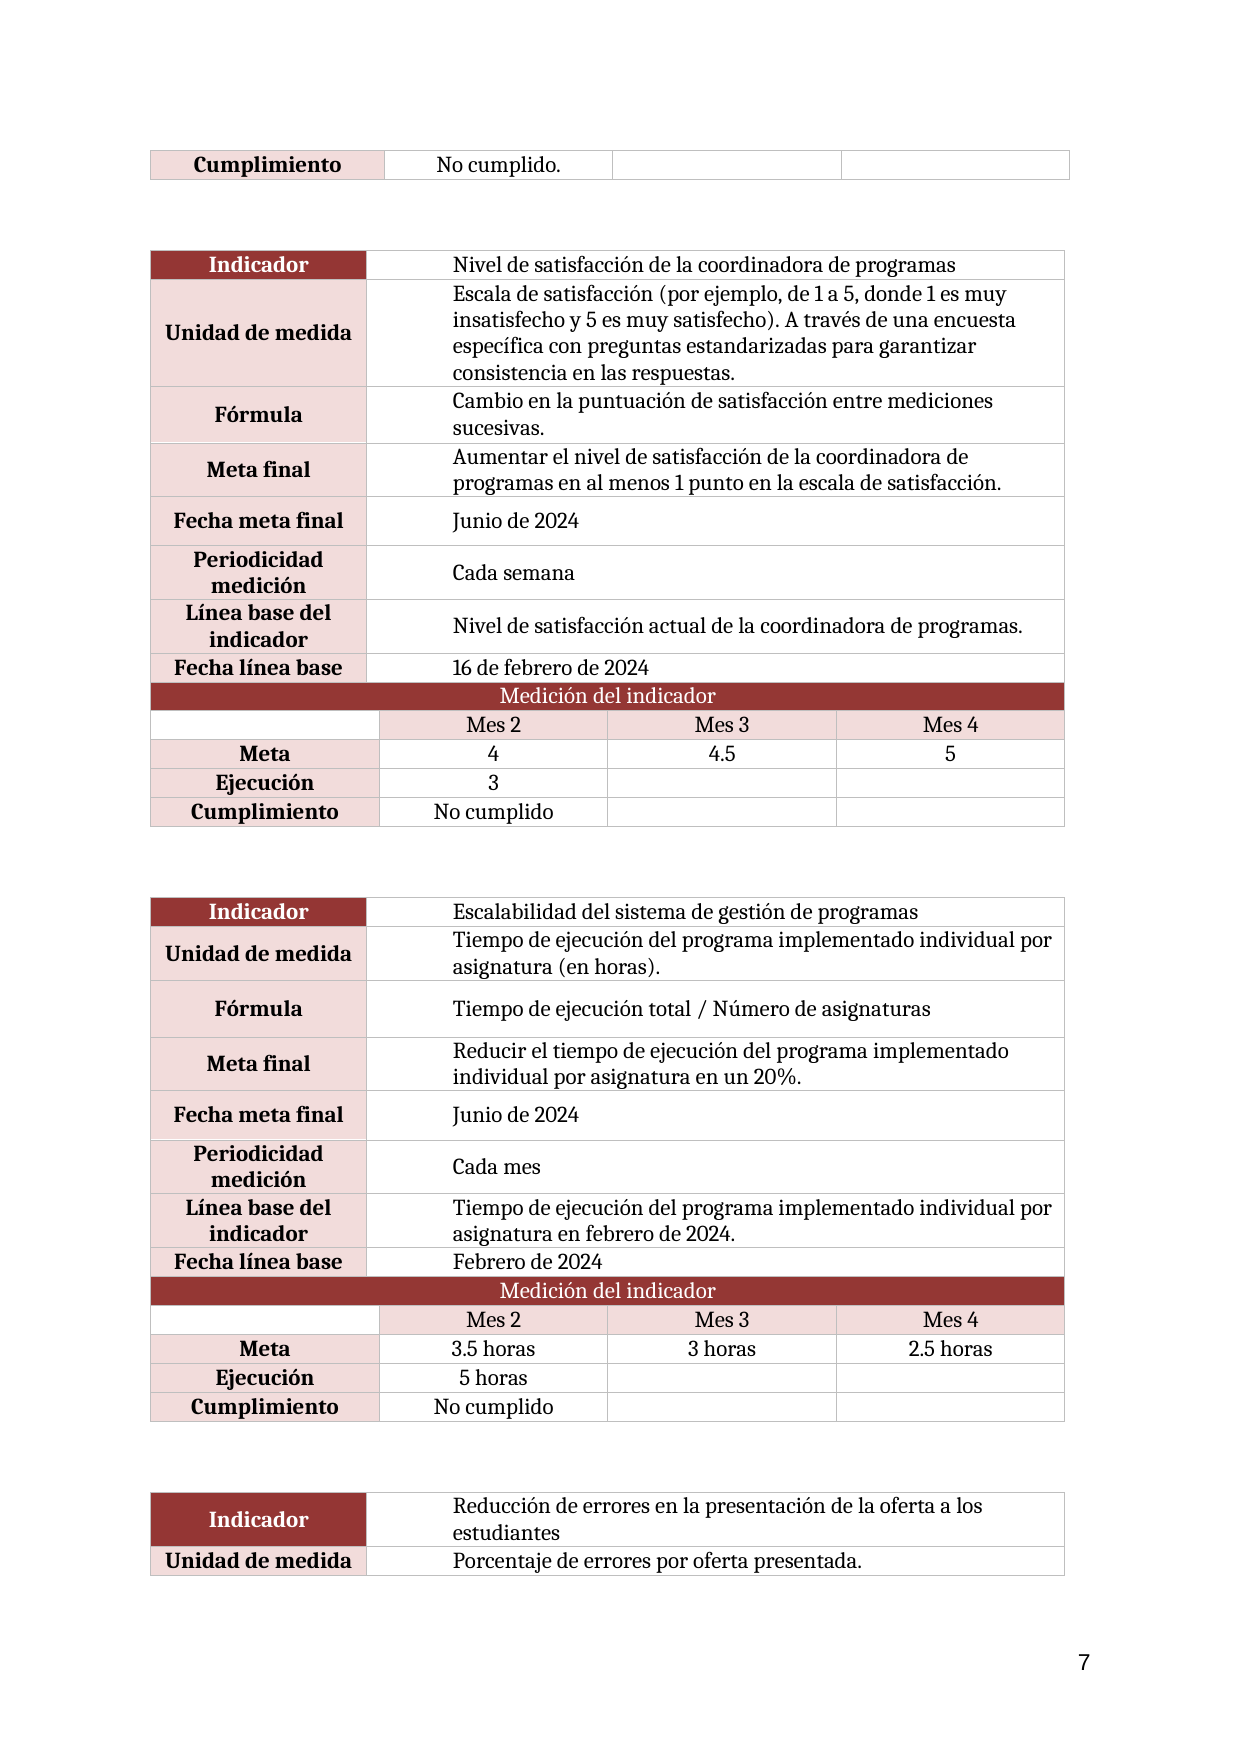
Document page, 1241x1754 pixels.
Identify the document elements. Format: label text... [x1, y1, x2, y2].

table_cell Cada semana [367, 546, 1064, 599]
table_cell 4 [380, 740, 607, 768]
table_cell Febrero de 2024 [367, 1248, 1064, 1276]
table_cell Fecha línea base [151, 654, 366, 682]
table_cell [613, 151, 841, 179]
table_cell Fórmula [151, 981, 366, 1037]
table_cell Reducir el tiempo de ejecución del programa implementado individual por asignatura en un 20%. [367, 1038, 1064, 1090]
table_cell Cumplimiento [151, 1393, 379, 1421]
table_cell Periodicidad medición [151, 1141, 366, 1193]
table_cell [608, 769, 836, 797]
table_cell Mes 2 [380, 711, 607, 739]
table_cell Fecha meta final [151, 497, 366, 545]
table_cell [837, 769, 1064, 797]
table_cell Medición del indicador [151, 1277, 1064, 1305]
table_cell [837, 1393, 1064, 1421]
table_header Escalabilidad del sistema de gestión de programas [367, 898, 1064, 926]
table_header Reducción de errores en la presentación de la oferta a los estudiantes [367, 1493, 1064, 1546]
table_cell Meta [151, 740, 379, 768]
table_cell Meta [151, 1335, 379, 1363]
table_cell Mes 4 [837, 1306, 1064, 1334]
table_cell Periodicidad medición [151, 546, 366, 599]
table_cell 3 horas [608, 1335, 836, 1363]
table_cell [837, 1364, 1064, 1392]
table_cell Meta final [151, 444, 366, 496]
table_cell Porcentaje de errores por oferta presentada. [367, 1547, 1064, 1575]
table_cell 5 horas [380, 1364, 607, 1392]
table_cell Unidad de medida [151, 1547, 366, 1575]
table_cell Mes 2 [380, 1306, 607, 1334]
table_cell Nivel de satisfacción actual de la coordinadora de programas. [367, 600, 1064, 653]
table_cell Línea base del indicador [151, 600, 366, 653]
table_cell No cumplido [380, 798, 607, 826]
table_cell Línea base del indicador [151, 1194, 366, 1247]
table_cell Cumplimiento [151, 151, 384, 179]
table_cell Ejecución [151, 769, 379, 797]
table_cell Cumplimiento [151, 798, 379, 826]
table_cell Medición del indicador [151, 683, 1064, 710]
table_header Indicador [151, 251, 366, 279]
table_cell No cumplido [380, 1393, 607, 1421]
table_cell Junio de 2024 [367, 497, 1064, 545]
table_cell Unidad de medida [151, 280, 366, 386]
table_cell Junio de 2024 [367, 1091, 1064, 1139]
table_cell [151, 1306, 379, 1334]
table_cell 4.5 [608, 740, 836, 768]
table_cell 2.5 horas [837, 1335, 1064, 1363]
table_cell 16 de febrero de 2024 [367, 654, 1064, 682]
table_cell Tiempo de ejecución del programa implementado individual por asignatura en febrero de 2024. [367, 1194, 1064, 1247]
table_cell No cumplido. [385, 151, 612, 179]
table_cell Tiempo de ejecución total / Número de asignaturas [367, 981, 1064, 1037]
table_header Nivel de satisfacción de la coordinadora de programas [367, 251, 1064, 279]
table_cell Cambio en la puntuación de satisfacción entre mediciones sucesivas. [367, 387, 1064, 442]
table_cell Meta final [151, 1038, 366, 1090]
table_cell 3.5 horas [380, 1335, 607, 1363]
table_cell Mes 3 [608, 1306, 836, 1334]
table_cell [837, 798, 1064, 826]
table_header Indicador [151, 898, 366, 926]
table_cell Tiempo de ejecución del programa implementado individual por asignatura (en horas). [367, 927, 1064, 980]
table_cell Mes 3 [608, 711, 836, 739]
table_cell 5 [837, 740, 1064, 768]
table_header Indicador [151, 1493, 366, 1546]
table_cell Cada mes [367, 1141, 1064, 1193]
table_cell Ejecución [151, 1364, 379, 1392]
table_cell Aumentar el nivel de satisfacción de la coordinadora de programas en al menos 1 punto en la escala de satisfacción. [367, 444, 1064, 496]
table_cell Unidad de medida [151, 927, 366, 980]
table_cell [608, 1393, 836, 1421]
table_cell [608, 1364, 836, 1392]
table_cell Mes 4 [837, 711, 1064, 739]
table_cell [151, 711, 379, 739]
table_cell Escala de satisfacción (por ejemplo, de 1 a 5, donde 1 es muy insatisfecho y 5 es muy satisfecho). A través de una encuesta específica con preguntas estandarizadas para garantizar consistencia en las respuestas. [367, 280, 1064, 386]
table_cell 3 [380, 769, 607, 797]
table_cell Fecha línea base [151, 1248, 366, 1276]
table_cell Fecha meta final [151, 1091, 366, 1139]
table_cell [842, 151, 1069, 179]
table_cell [608, 798, 836, 826]
table_cell Fórmula [151, 387, 366, 442]
